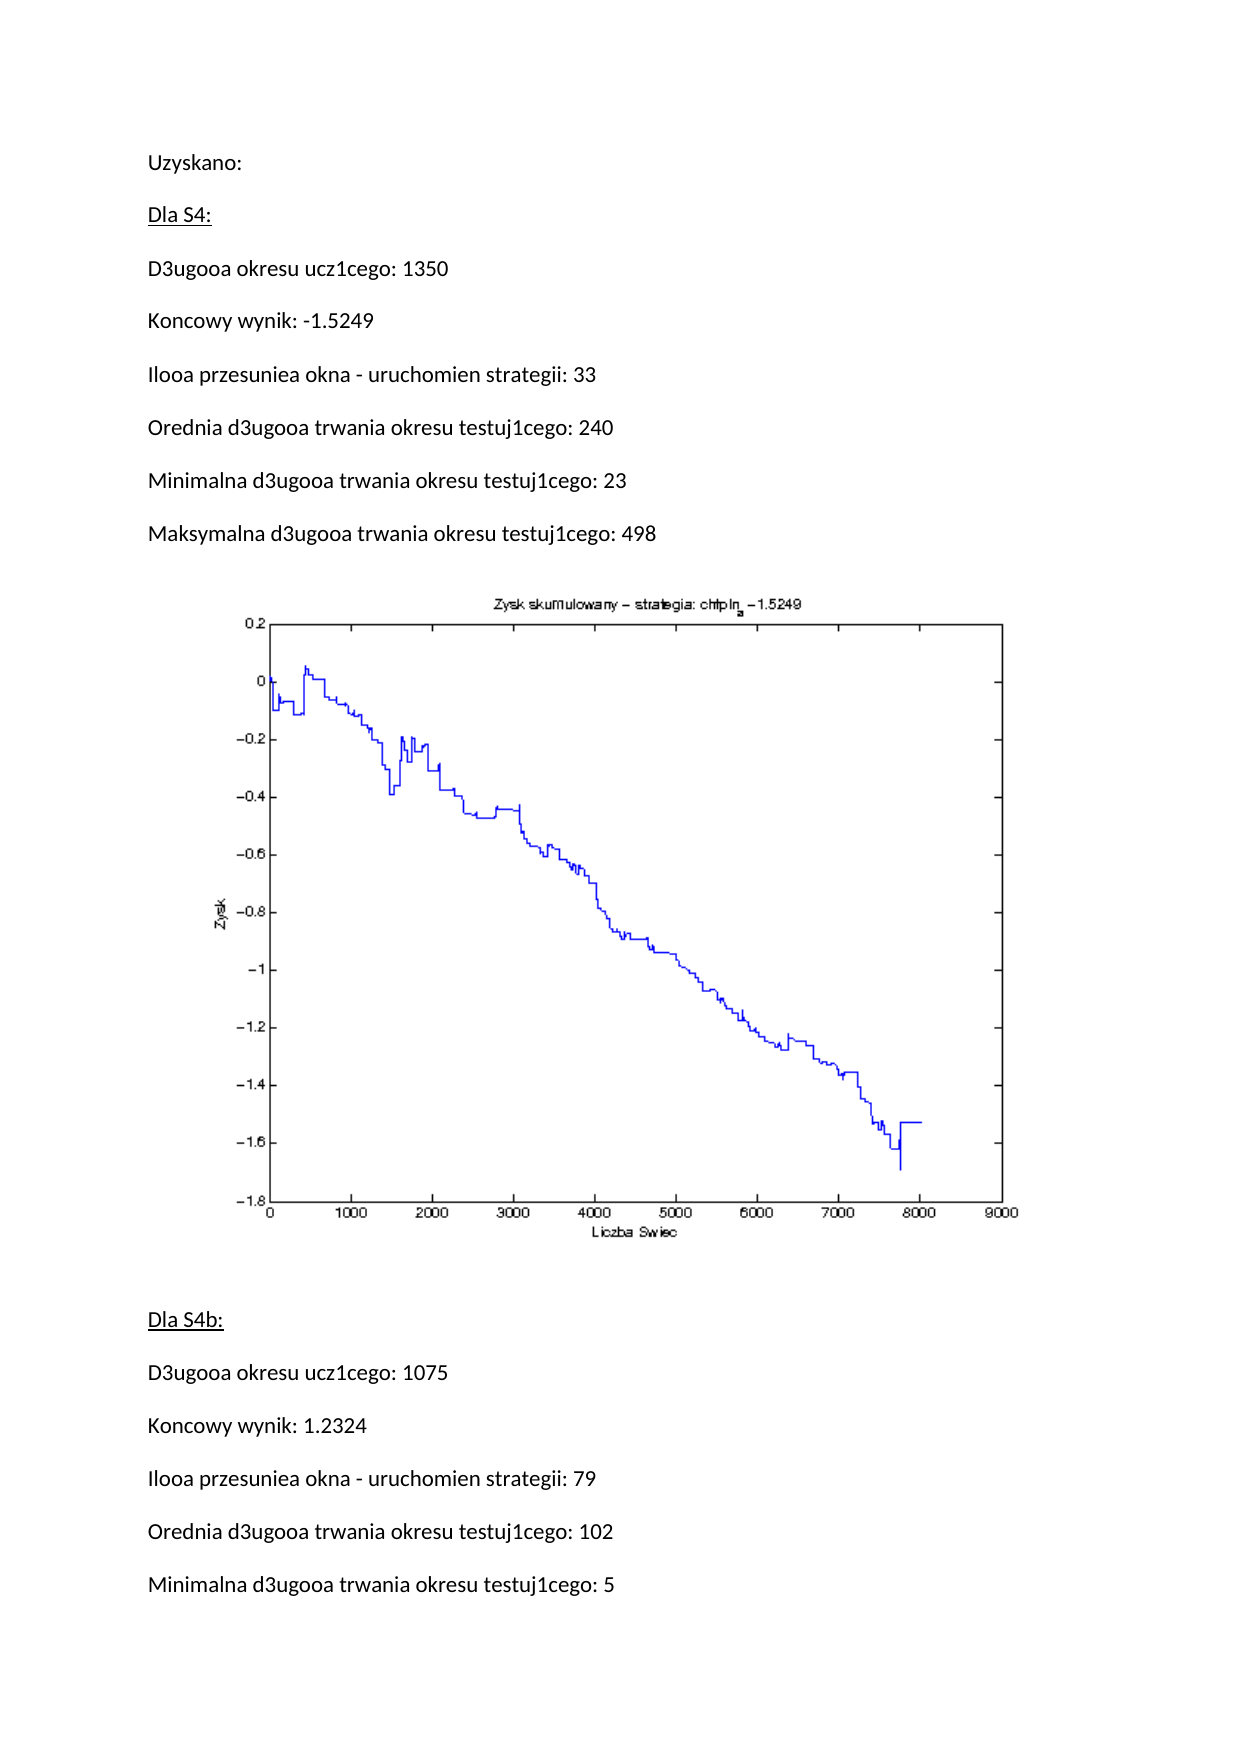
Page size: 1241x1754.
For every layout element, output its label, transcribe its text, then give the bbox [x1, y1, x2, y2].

text Minimalna d3ugooa trwania okresu testuj1cego: 23 [148, 466, 1093, 494]
text Orednia d3ugooa trwania okresu testuj1cego: 102 [148, 1517, 1093, 1545]
text Dla S4: [148, 201, 1093, 229]
text Ilooa przesuniea okna - uruchomien strategii: 79 [148, 1464, 1093, 1492]
picture [147, 571, 1092, 1280]
text D3ugooa okresu ucz1cego: 1350 [148, 254, 1093, 282]
text D3ugooa okresu ucz1cego: 1075 [148, 1358, 1093, 1386]
text Dla S4b: [148, 1305, 1093, 1333]
text Maksymalna d3ugooa trwania okresu testuj1cego: 498 [148, 519, 1093, 547]
text Ilooa przesuniea okna - uruchomien strategii: 33 [148, 360, 1093, 388]
text Koncowy wynik: -1.5249 [148, 307, 1093, 335]
text Orednia d3ugooa trwania okresu testuj1cego: 240 [148, 413, 1093, 441]
text Minimalna d3ugooa trwania okresu testuj1cego: 5 [148, 1570, 1093, 1598]
text Koncowy wynik: 1.2324 [148, 1411, 1093, 1439]
text Uzyskano: [148, 148, 1093, 176]
